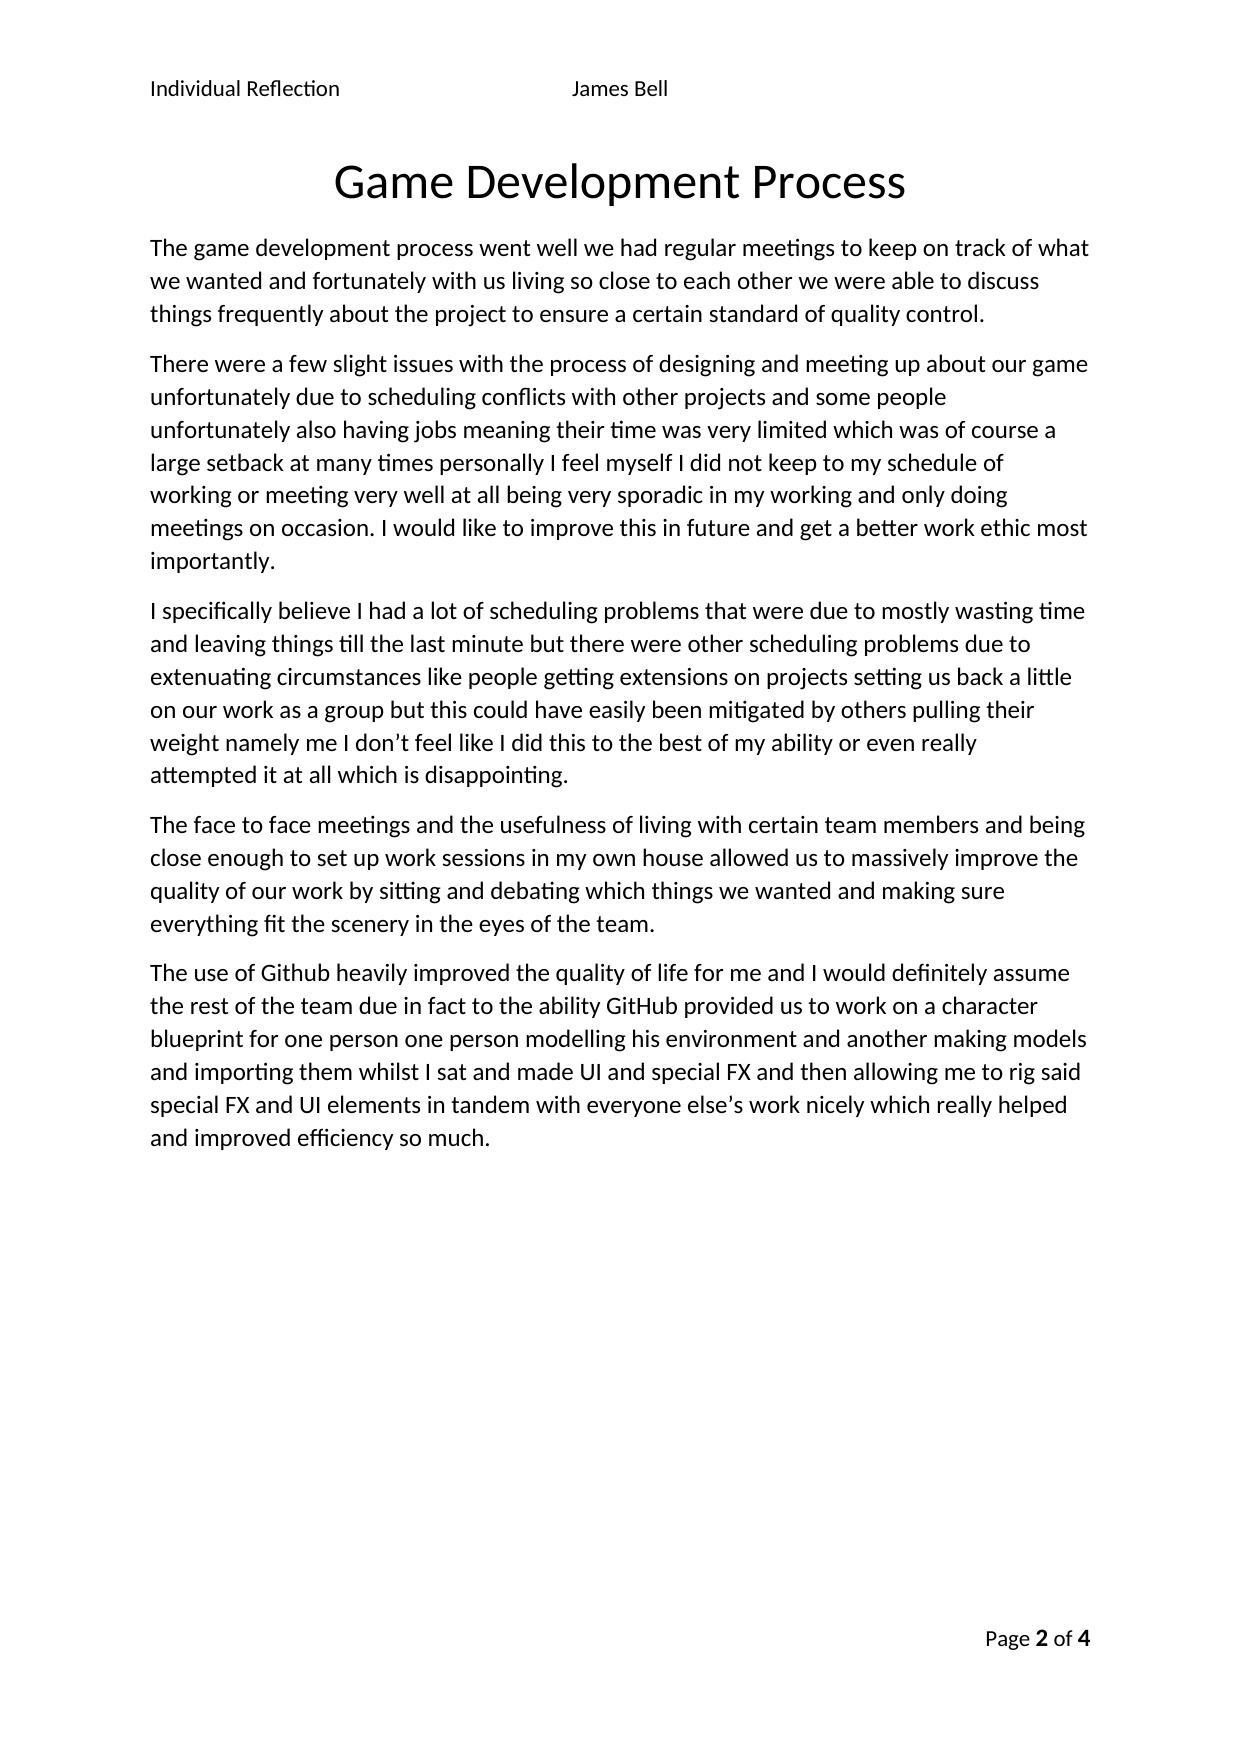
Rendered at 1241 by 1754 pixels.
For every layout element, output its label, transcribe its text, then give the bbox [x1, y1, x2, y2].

text I specifically believe I had a lot of scheduling problems that were due to mostly wasting time and leaving things till the last minute but there were other scheduling problems due to extenuating circumstances like people getting extensions on projects setting us back a little on our work as a group but this could have easily been mitigated by others pulling their weight namely me I don’t feel like I did this to the best of my ability or even really attempted it at all which is disappointing. [150, 595, 1090, 790]
text The use of Github heavily improved the quality of life for me and I would definitely assume the rest of the team due in fact to the ability GitHub provided us to work on a character blueprint for one person one person modelling his environment and another making models and importing them whilst I sat and made UI and special FX and then allowing me to rig said special FX and UI elements in tandem with everyone else’s work nicely which really helped and improved efficiency so much. [150, 957, 1090, 1153]
text There were a few slight issues with the process of designing and meeting up about our game unfortunately due to scheduling conflicts with other projects and some people unfortunately also having jobs meaning their time was very limited which was of course a large setback at many times personally I feel myself I did not keep to my schedule of working or meeting very well at all being very sporadic in my working and only doing meetings on occasion. I would like to improve this in future and get a better work ethic most importantly. [150, 348, 1090, 576]
text The face to face meetings and the usefulness of living with certain team members and being close enough to set up work sessions in my own house allowed us to massively improve the quality of our work by sitting and debating which things we wanted and making sure everything fit the scenery in the eyes of the team. [150, 809, 1090, 938]
text The game development process went well we had regular meetings to keep on track of what we wanted and fortunately with us living so close to each other we were able to discuss things frequently about the project to ensure a certain standard of quality control. [150, 232, 1090, 329]
text Game Development Process [150, 150, 1090, 211]
